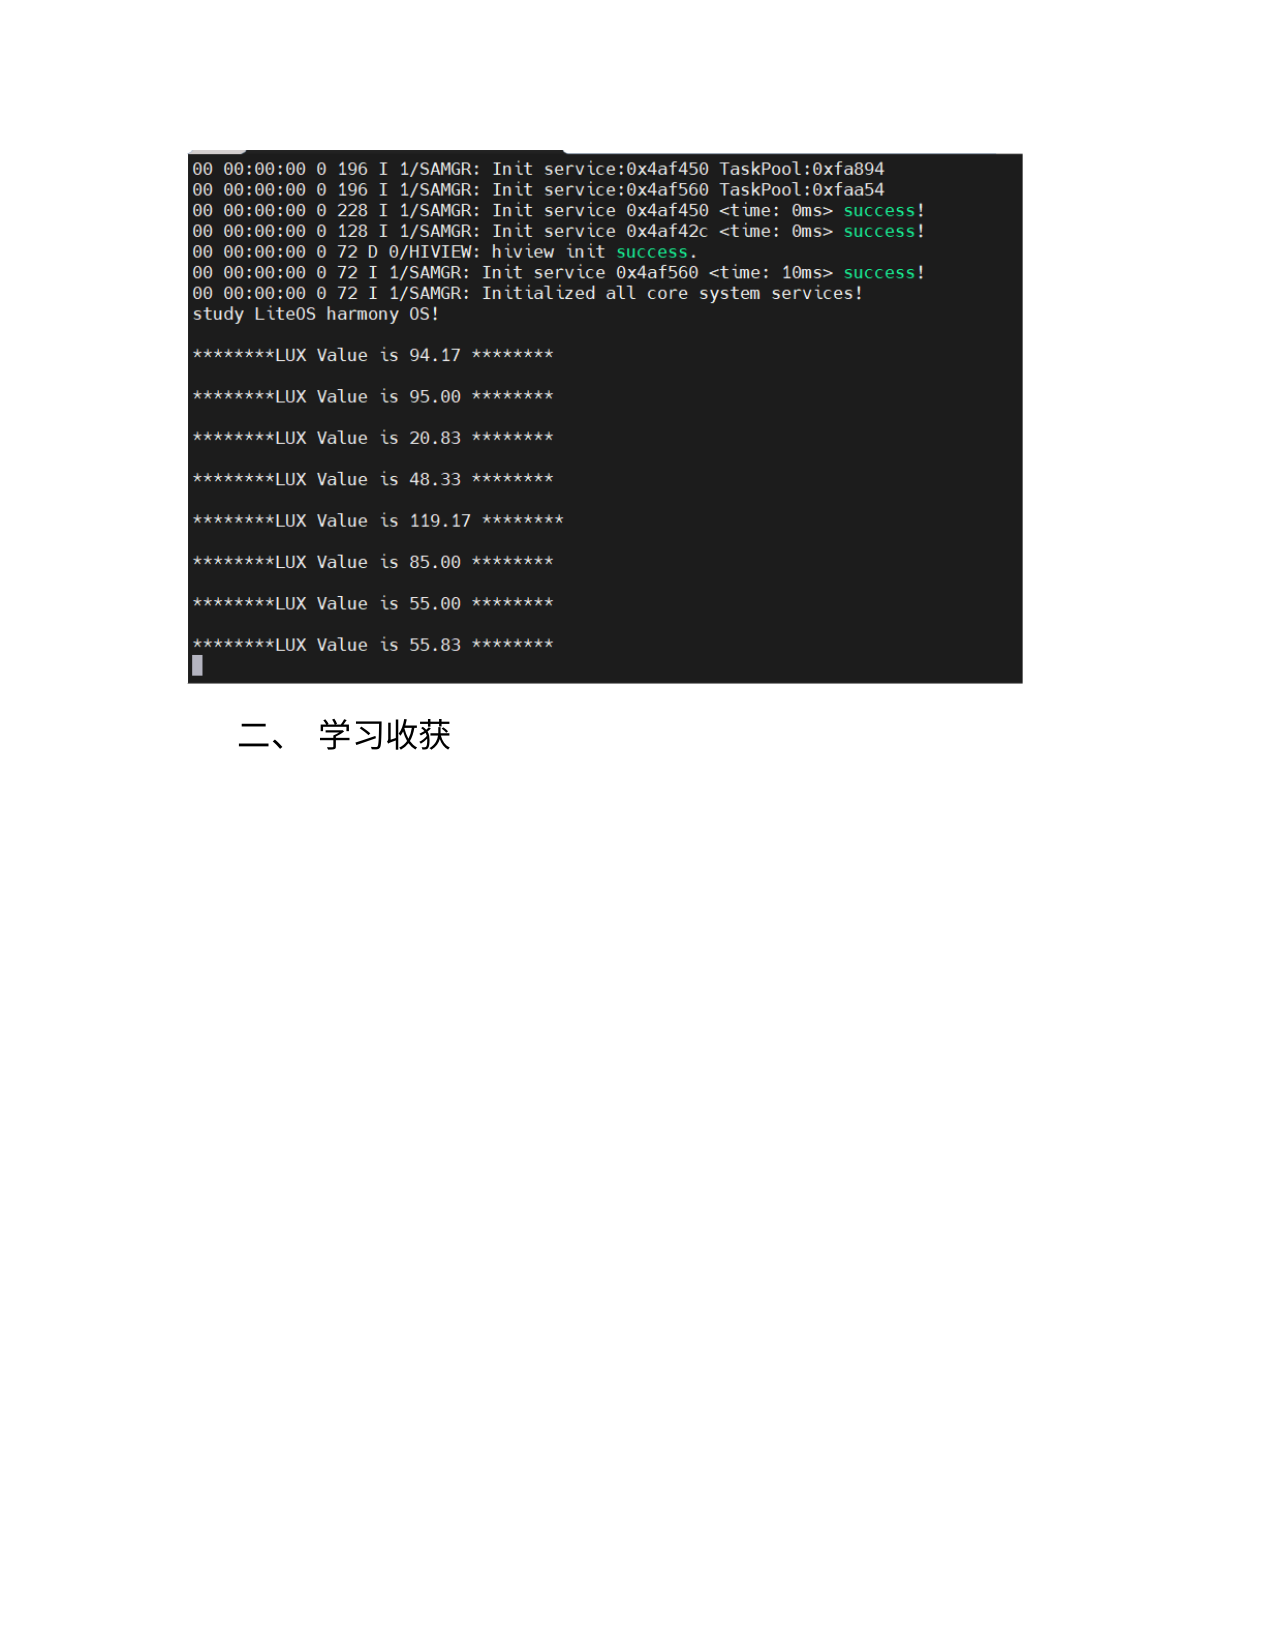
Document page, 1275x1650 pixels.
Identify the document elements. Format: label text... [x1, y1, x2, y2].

text 学习收获 [237, 714, 1087, 756]
picture [187, 150, 1023, 685]
